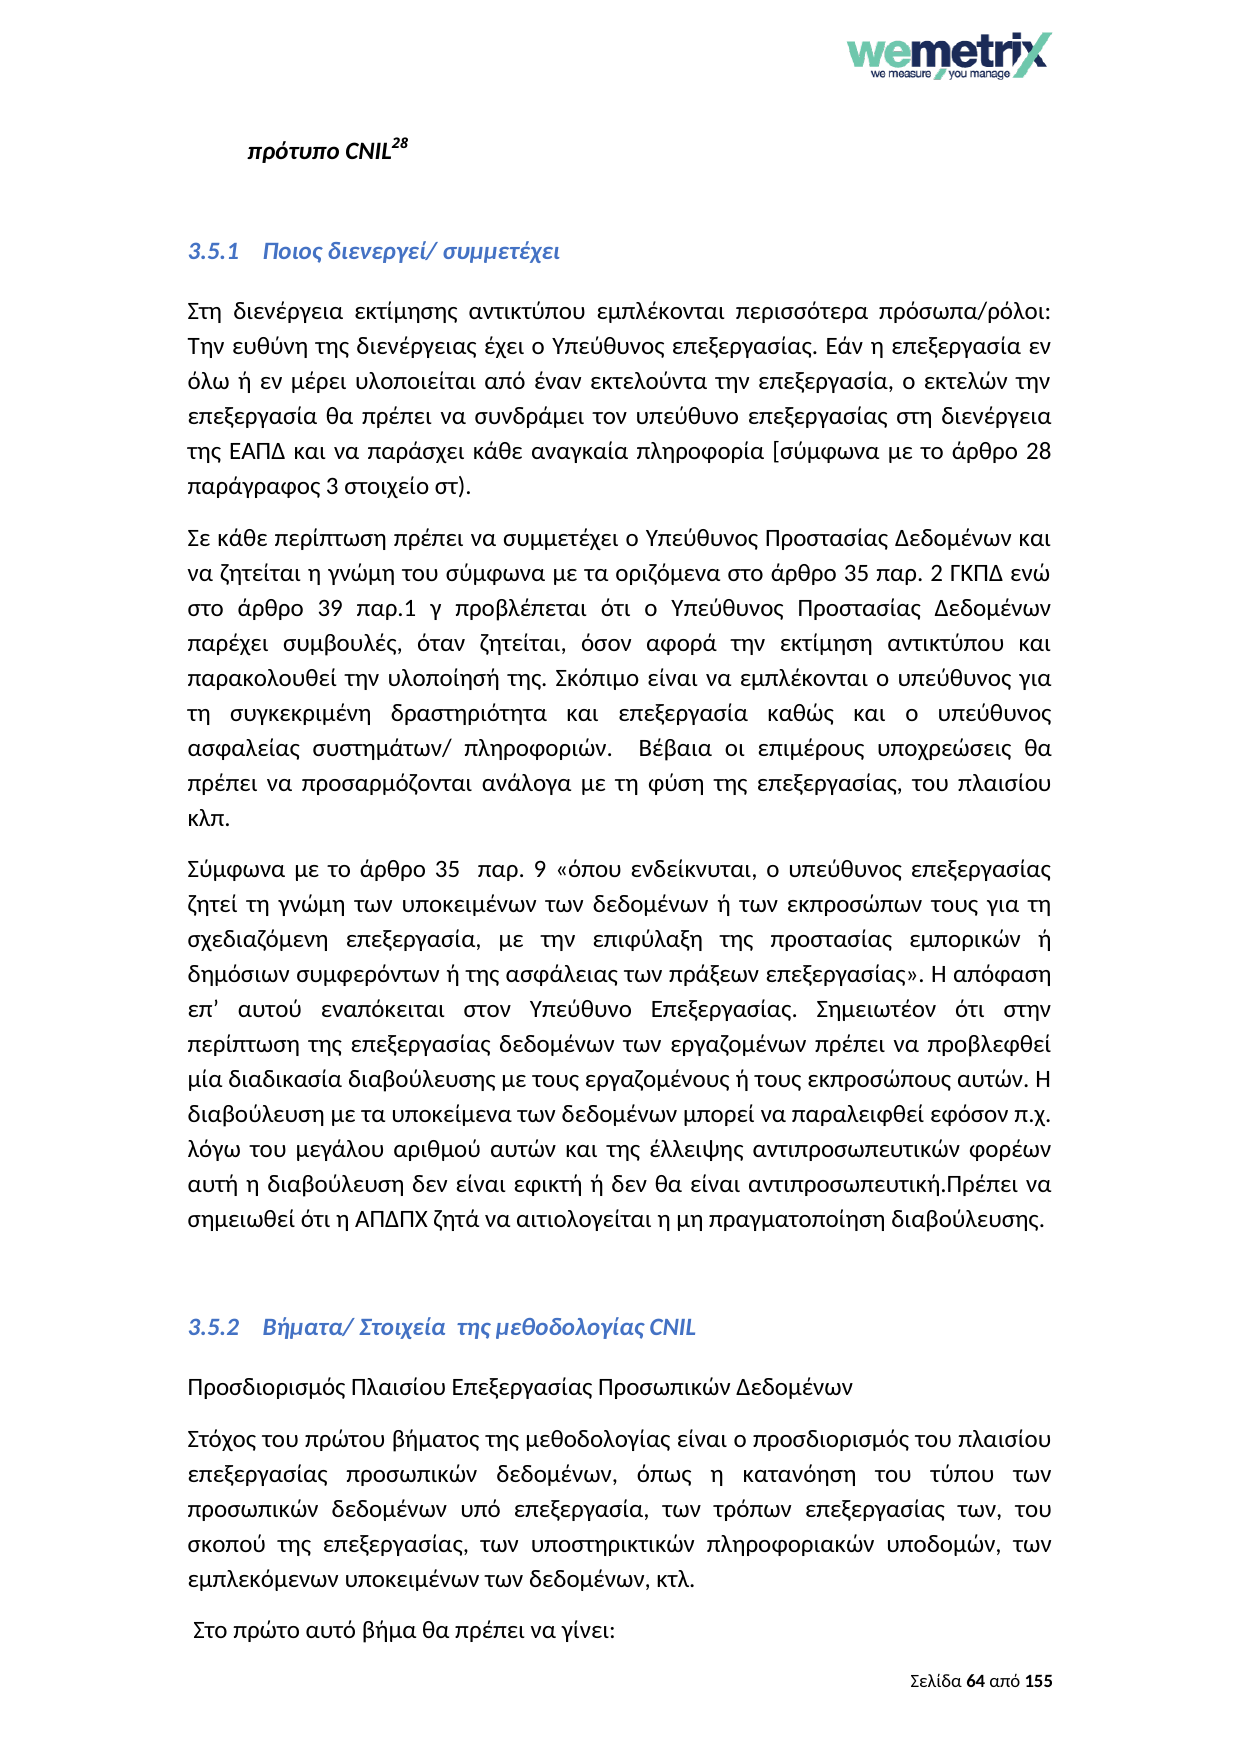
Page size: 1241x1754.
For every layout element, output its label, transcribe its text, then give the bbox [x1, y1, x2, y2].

text Στόχος του πρώτου βήματος της μεθοδολογίας είναι ο προσδιορισμός του πλαισίου επεξεργασίας προσωπικών δεδομένων, όπως η κατανόηση του τύπου των προσωπικών δεδομένων υπό επεξεργασία, των τρόπων επεξεργασίας των, του σκοπού της επεξεργασίας, των υποστηρικτικών πληροφοριακών υποδομών, των εμπλεκόμενων υποκειμένων των δεδομένων, κτλ. [187, 1423, 1053, 1593]
subtitle Βήματα/ Στοιχεία της μεθοδολογίας CNIL [187, 1311, 1053, 1342]
text Σε κάθε περίπτωση πρέπει να συμμετέχει ο Υπεύθυνος Προστασίας Δεδομένων και να ζητείται η γνώμη του σύμφωνα με τα οριζόμενα στο άρθρο 35 παρ. 2 ΓΚΠΔ ενώ στο άρθρο 39 παρ.1 γ προβλέπεται ότι ο Υπεύθυνος Προστασίας Δεδομένων παρέχει συμβουλές, όταν ζητείται, όσον αφορά την εκτίμηση αντικτύπου και παρακολουθεί την υλοποίησή της. Σκόπιμο είναι να εμπλέκονται ο υπεύθυνος για τη συγκεκριμένη δραστηριότητα και επεξεργασία καθώς και ο υπεύθυνος ασφαλείας συστημάτων/ πληροφοριών. Βέβαια οι επιμέρους υποχρεώσεις θα πρέπει να προσαρμόζονται ανάλογα με τη φύση της επεξεργασίας, του πλαισίου κλπ. [187, 522, 1053, 832]
text Προσδιορισμός Πλαισίου Επεξεργασίας Προσωπικών Δεδομένων [187, 1371, 1053, 1402]
text Στη διενέργεια εκτίμησης αντικτύπου εμπλέκονται περισσότερα πρόσωπα/ρόλοι: Tην ευθύνη της διενέργειας έχει ο Υπεύθυνος επεξεργασίας. Εάν η επεξεργασία εν όλω ή εν μέρει υλοποιείται από έναν εκτελούντα την επεξεργασία, ο εκτελών την επεξεργασία θα πρέπει να συνδράμει τον υπεύθυνο επεξεργασίας στη διενέργεια της ΕΑΠΔ και να παράσχει κάθε αναγκαία πληροφορία [σύμφωνα με το άρθρο 28 παράγραφος 3 στοιχείο στ). [187, 295, 1053, 501]
subtitle Ποιος διενεργεί/ συμμετέχει [187, 235, 1053, 266]
subtitle Η Μεθοδολογία εκτίμησης επιπτώσεων/ αντικτύπου σύμφωνα με το πρότυπο CNIL [187, 133, 1053, 167]
text Στο πρώτο αυτό βήμα θα πρέπει να γίνει: [187, 1614, 1053, 1645]
text Σύμφωνα με το άρθρο 35 παρ. 9 «όπου ενδείκνυται, ο υπεύθυνος επεξεργασίας ζητεί τη γνώμη των υποκειμένων των δεδομένων ή των εκπροσώπων τους για τη σχεδιαζόμενη επεξεργασία, με την επιφύλαξη της προστασίας εμπορικών ή δημόσιων συμφερόντων ή της ασφάλειας των πράξεων επεξεργασίας». Η απόφαση επ’ αυτού εναπόκειται στον Υπεύθυνο Επεξεργασίας. Σημειωτέον ότι στην περίπτωση της επεξεργασίας δεδομένων των εργαζομένων πρέπει να προβλεφθεί μία διαδικασία διαβούλευσης με τους εργαζομένους ή τους εκπροσώπους αυτών. Η διαβούλευση με τα υποκείμενα των δεδομένων μπορεί να παραλειφθεί εφόσον π.χ. λόγω του μεγάλου αριθμού αυτών και της έλλειψης αντιπροσωπευτικών φορέων αυτή η διαβούλευση δεν είναι εφικτή ή δεν θα είναι αντιπροσωπευτική.Πρέπει να σημειωθεί ότι η ΑΠΔΠΧ ζητά να αιτιολογείται η μη πραγματοποίηση διαβούλευσης. [187, 854, 1053, 1234]
picture [844, 29, 1053, 80]
